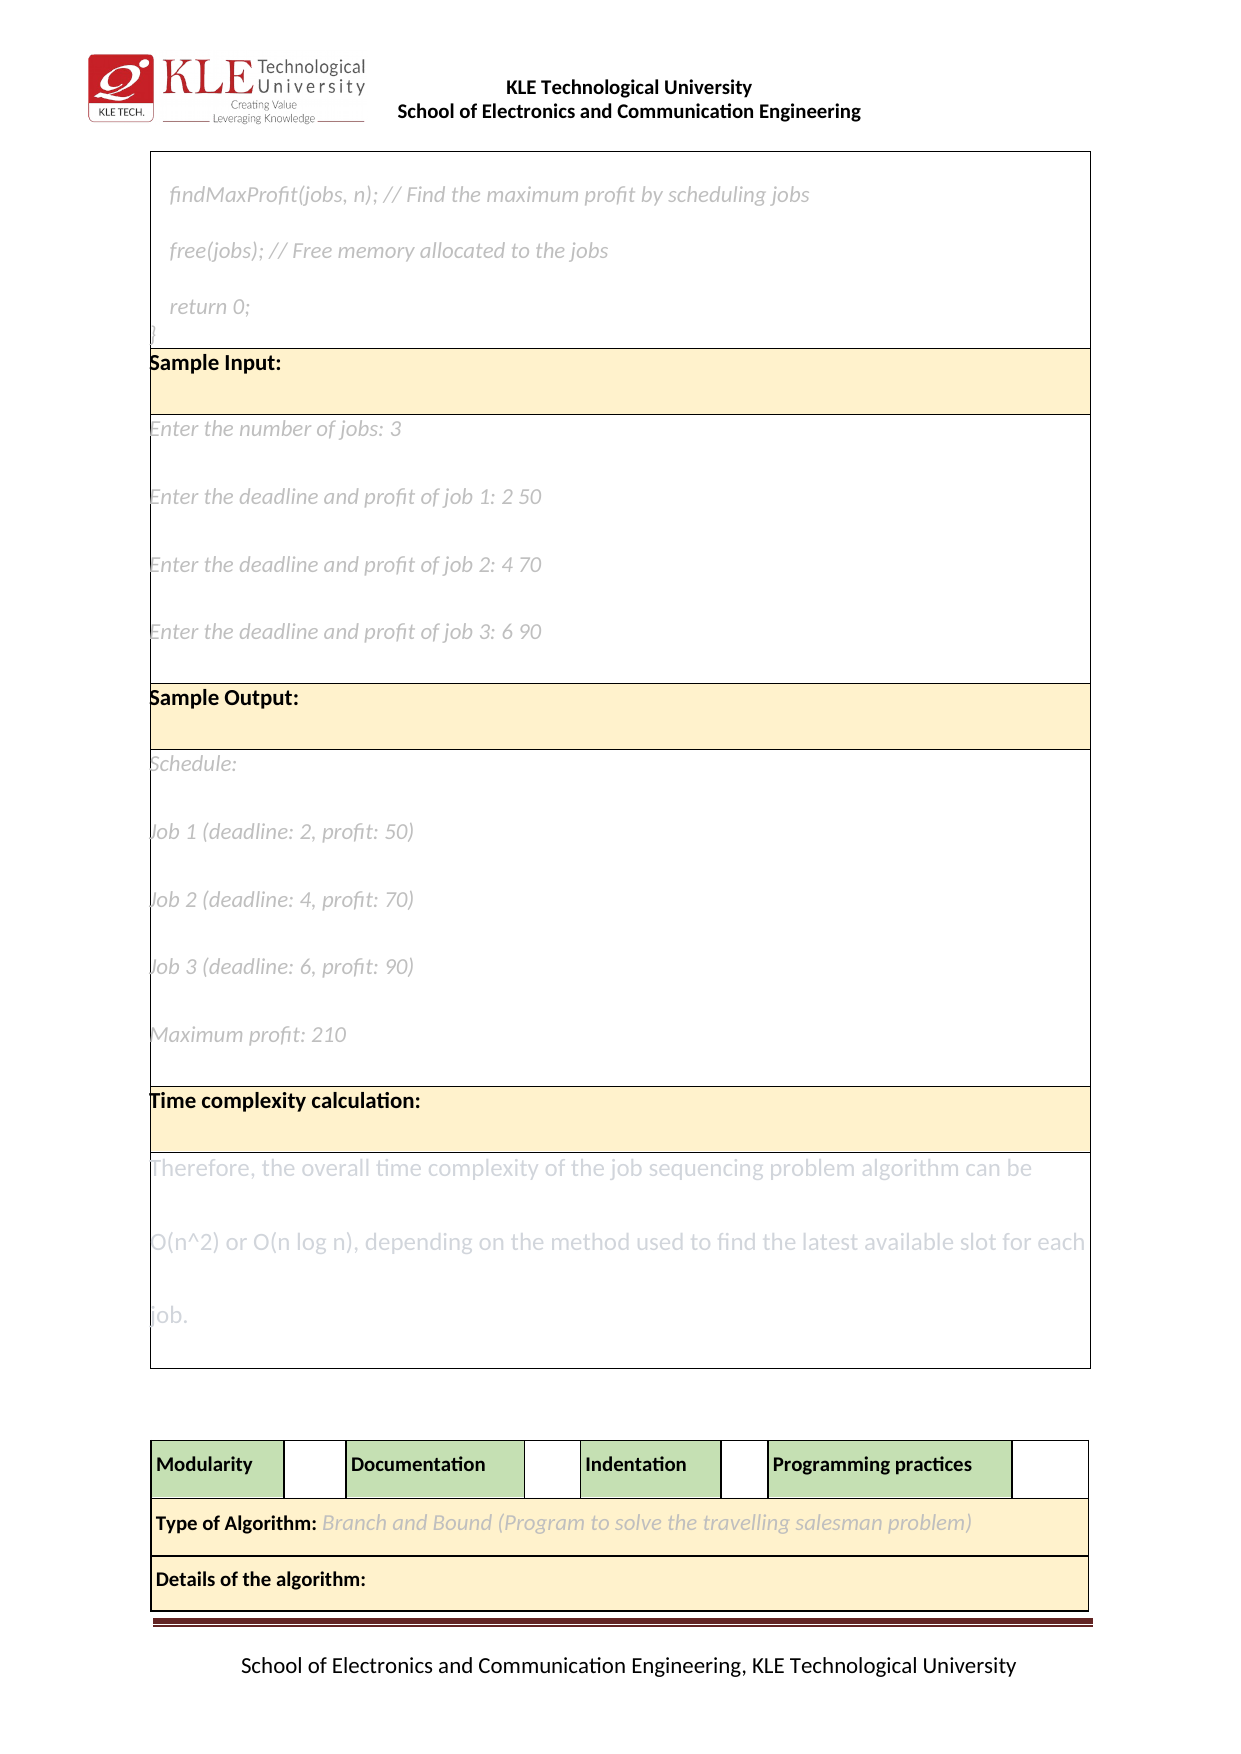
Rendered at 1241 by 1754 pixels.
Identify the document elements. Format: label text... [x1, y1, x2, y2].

table_cell Sample Input: [151, 349, 1090, 414]
table_header Documentation [347, 1441, 524, 1497]
table_header [285, 1441, 345, 1497]
table_header [722, 1441, 767, 1497]
table_cell Schedule: Job 1 (deadline: 2, profit: 50) Job 2 (deadline: 4, profit: 70) Job 3 (deadline: 6, profit: 90) Maximum profit: 210 [151, 750, 1090, 1086]
table_cell Time complexity calculation: [151, 1087, 1090, 1151]
table_cell Therefore, the overall time complexity of the job sequencing problem algorithm can be O(n^2) or O(n log n), depending on the method used to find the latest available slot for each job. [151, 1153, 1090, 1368]
table_header Modularity [152, 1441, 283, 1497]
picture [88, 50, 368, 125]
table_header [1013, 1441, 1088, 1497]
table_header [525, 1441, 580, 1497]
table_header Programming practices [769, 1441, 1011, 1497]
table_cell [151, 152, 1090, 348]
table_cell Enter the number of jobs: 3 Enter the deadline and profit of job 1: 2 50 Enter the deadline and profit of job 2: 4 70 Enter the deadline and profit of job 3: 6 90 [151, 415, 1090, 683]
table_cell Sample Output: [151, 684, 1090, 749]
table_cell Type of Algorithm: Branch and Bound (Program to solve the travelling salesman problem) [152, 1499, 1088, 1555]
table_cell Details of the algorithm: [152, 1557, 1088, 1610]
table_header Indentation [581, 1441, 720, 1497]
